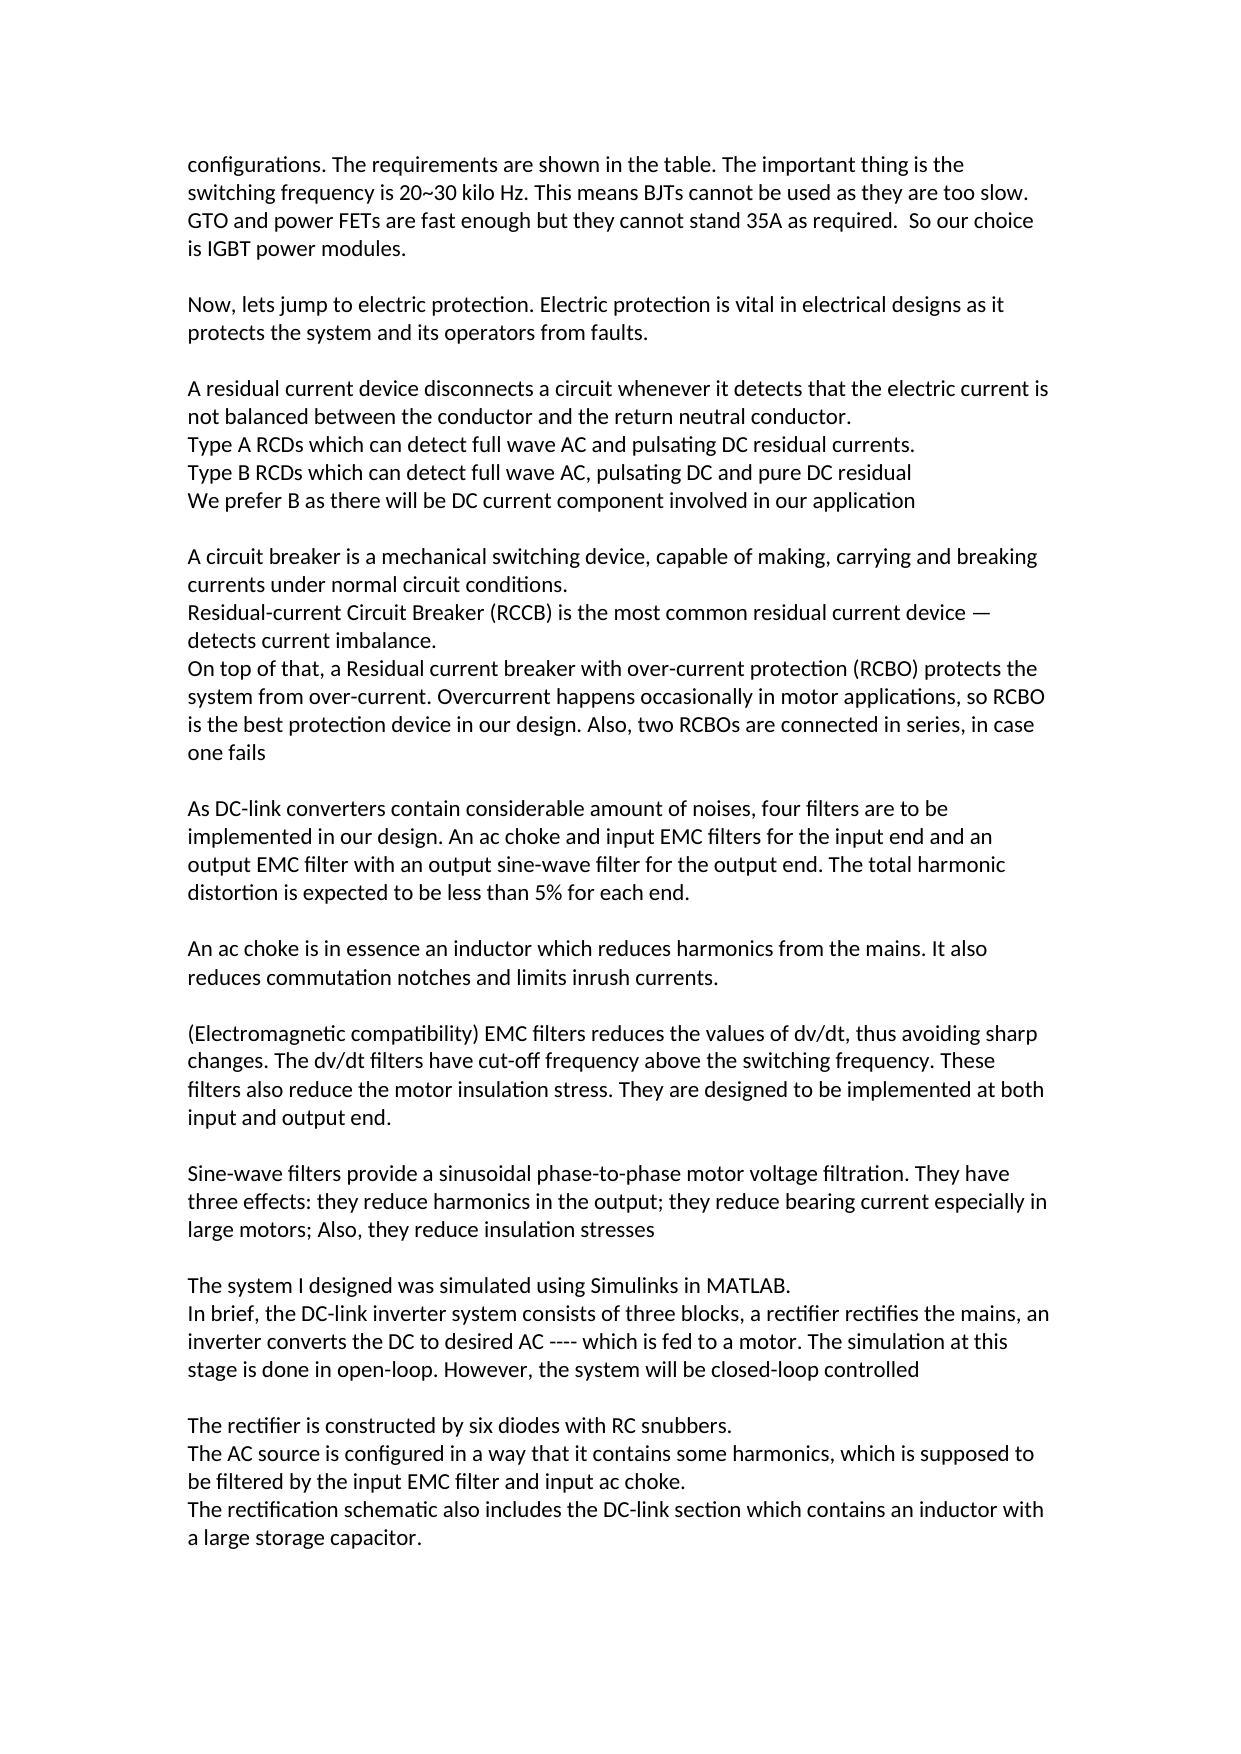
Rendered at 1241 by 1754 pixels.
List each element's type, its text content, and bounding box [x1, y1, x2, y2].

text In brief, the DC-link inverter system consists of three blocks, a rectifier rectifies the mains, an inverter converts the DC to desired AC ---- which is fed to a motor. The simulation at this stage is done in open-loop. However, the system will be closed-loop controlled [187, 1299, 1053, 1383]
text We prefer B as there will be DC current component involved in our application [187, 486, 1053, 514]
text An ac choke is in essence an inductor which reduces harmonics from the mains. It also reduces commutation notches and limits inrush currents. [187, 934, 1053, 991]
text The system I designed was simulated using Simulinks in MATLAB. [187, 1271, 1053, 1299]
text (Electromagnetic compatibility) EMC filters reduces the values of dv/dt, thus avoiding sharp changes. The dv/dt filters have cut-off frequency above the switching frequency. These filters also reduce the motor insulation stress. They are designed to be implemented at both input and output end. [187, 1019, 1053, 1131]
text Type B RCDs which can detect full wave AC, pulsating DC and pure DC residual [187, 458, 1053, 486]
text Now, lets jump to electric protection. Electric protection is vital in electrical designs as it protects the system and its operators from faults. [187, 290, 1053, 346]
text On top of that, a Residual current breaker with over-current protection (RCBO) protects the system from over-current. Overcurrent happens occasionally in motor applications, so RCBO is the best protection device in our design. Also, two RCBOs are connected in series, in case one fails [187, 654, 1053, 766]
text The AC source is configured in a way that it contains some harmonics, which is supposed to be filtered by the input EMC filter and input ac choke. [187, 1439, 1053, 1495]
text The rectifier is constructed by six diodes with RC snubbers. [187, 1411, 1053, 1439]
text As DC-link converters contain considerable amount of noises, four filters are to be implemented in our design. An ac choke and input EMC filters for the input end and an output EMC filter with an output sine-wave filter for the output end. The total harmonic distortion is expected to be less than 5% for each end. [187, 794, 1053, 907]
text Sine-wave filters provide a sinusoidal phase-to-phase motor voltage filtration. They have three effects: they reduce harmonics in the output; they reduce bearing current especially in large motors; Also, they reduce insulation stresses [187, 1159, 1053, 1243]
text A residual current device disconnects a circuit whenever it detects that the electric current is not balanced between the conductor and the return neutral conductor. [187, 374, 1053, 430]
text Type A RCDs which can detect full wave AC and pulsating DC residual currents. [187, 430, 1053, 458]
text A circuit breaker is a mechanical switching device, capable of making, carrying and breaking currents under normal circuit conditions. [187, 542, 1053, 598]
text The rectification schematic also includes the DC-link section which contains an inductor with a large storage capacitor. [187, 1495, 1053, 1551]
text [187, 150, 1053, 262]
text Residual-current Circuit Breaker (RCCB) is the most common residual current device — detects current imbalance. [187, 598, 1053, 654]
